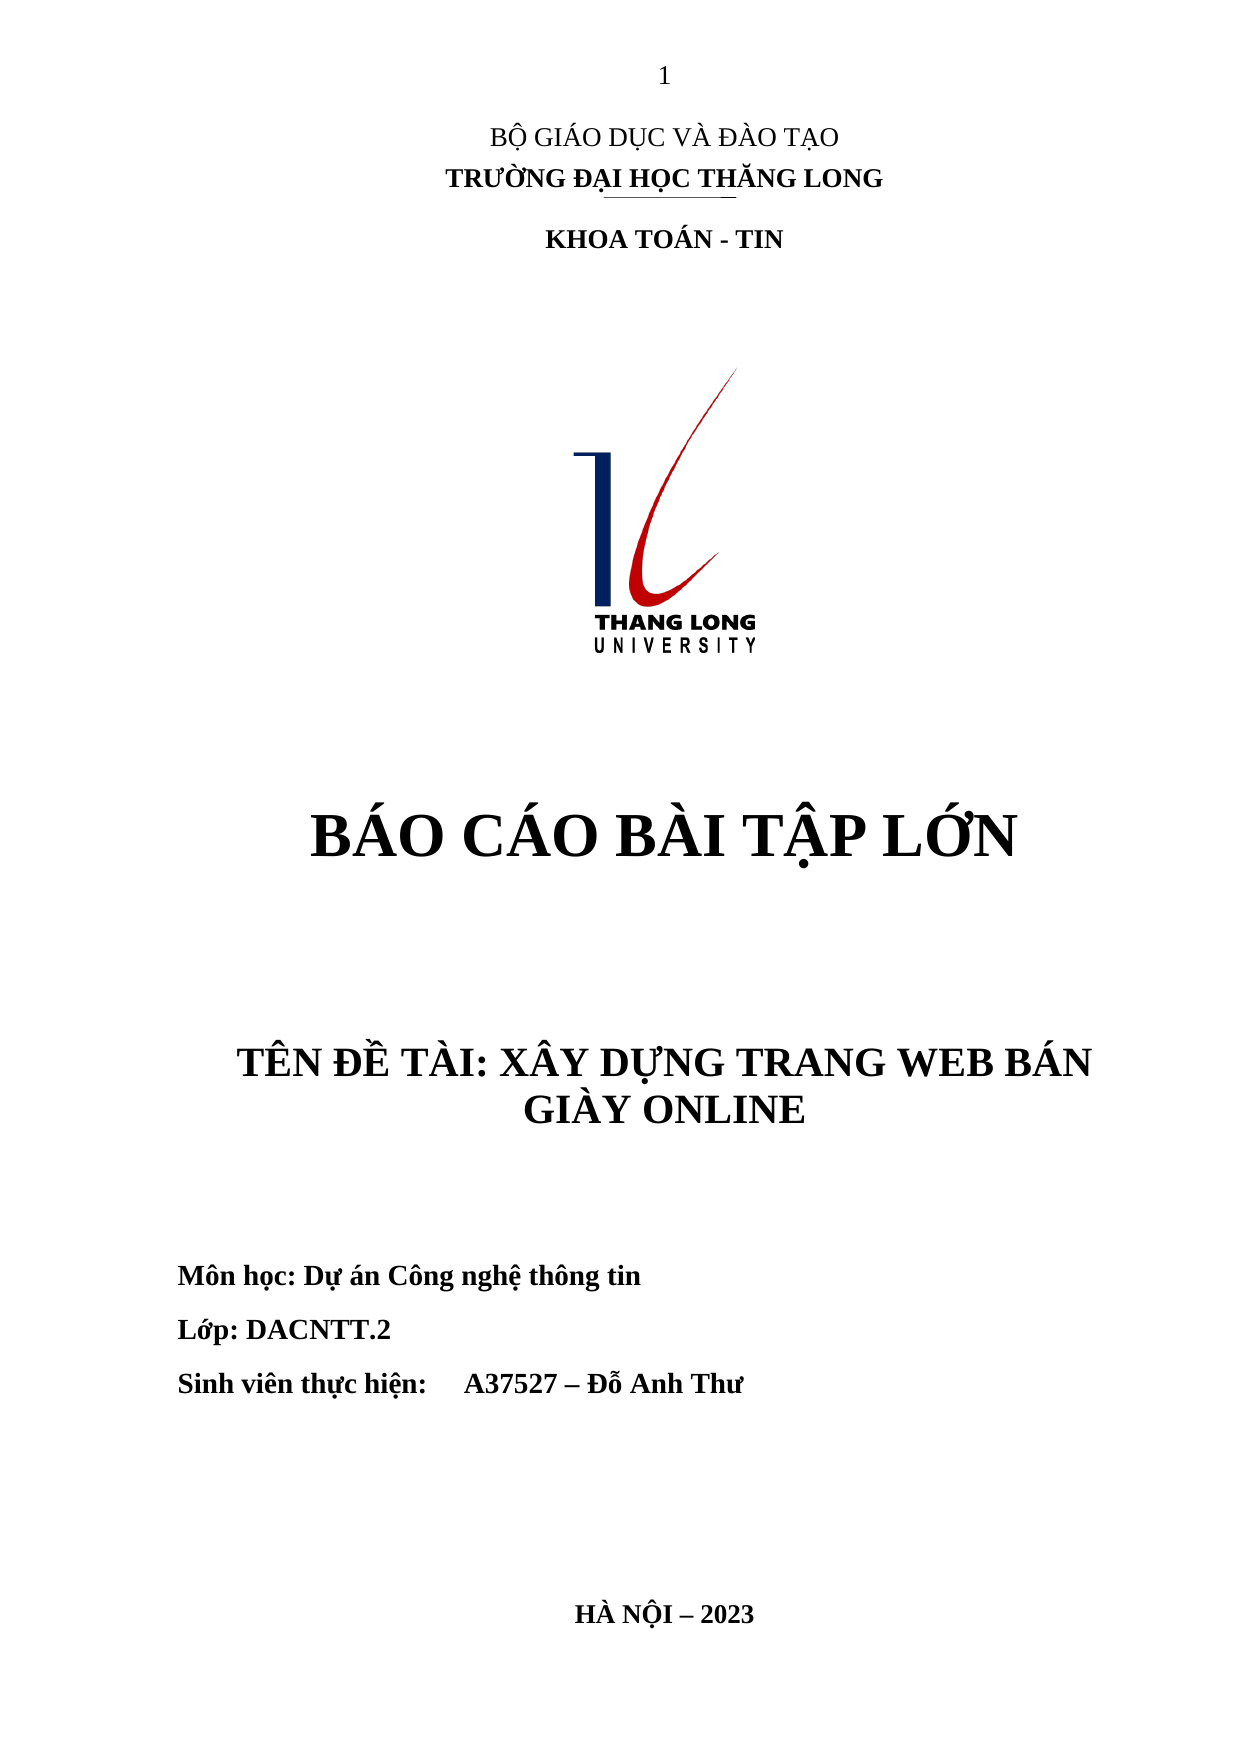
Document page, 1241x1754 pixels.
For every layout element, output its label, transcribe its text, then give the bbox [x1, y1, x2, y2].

text TÊN ĐỀ TÀI: XÂY DỰNG TRANG WEB BÁN GIÀY ONLINE [177, 1037, 1152, 1133]
text HÀ NỘI – 2023 [177, 1598, 1152, 1629]
text TRƯỜNG ĐẠI HỌC THĂNG LONG [177, 162, 1152, 193]
text Sinh viên thực hiện: A37527 – Đỗ Anh Thư [177, 1367, 1152, 1400]
picture [573, 367, 755, 653]
text Môn học: Dự án Công nghệ thông tin [177, 1258, 1152, 1291]
text BỘ GIÁO DỤC VÀ ĐÀO TẠO [177, 121, 1152, 152]
text BÁO CÁO BÀI TẬP LỚN [177, 798, 1152, 870]
text KHOA TOÁN - TIN [177, 223, 1152, 254]
text Lớp: DACNTT.2 [177, 1312, 1152, 1346]
